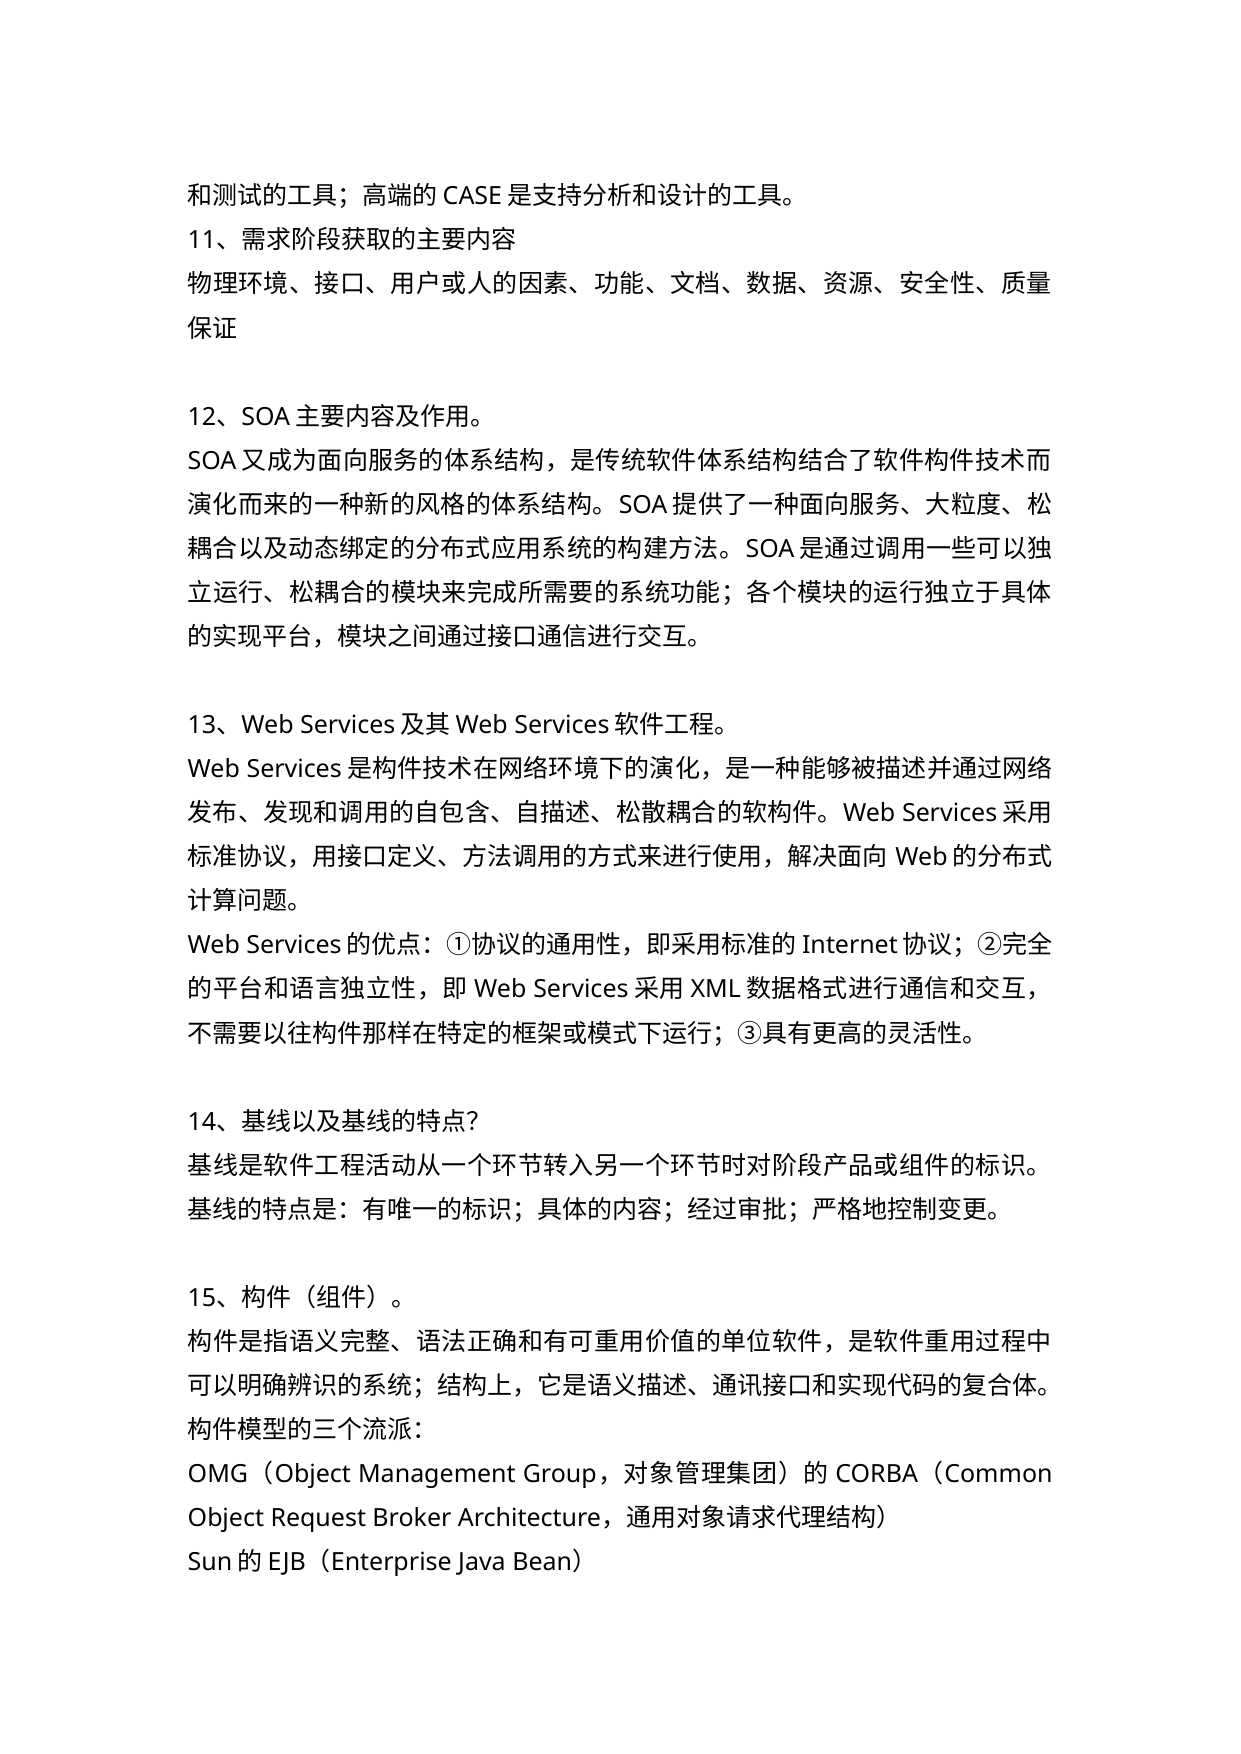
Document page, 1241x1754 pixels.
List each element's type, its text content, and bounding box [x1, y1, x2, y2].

text SOA又成为面向服务的体系结构，是传统软件体系结构结合了软件构件技术而演化而来的一种新的风格的体系结构。SOA提供了一种面向服务、大粒度、松耦合以及动态绑定的分布式应用系统的构建方法。SOA是通过调用一些可以独立运行、松耦合的模块来完成所需要的系统功能；各个模块的运行独立于具体的实现平台，模块之间通过接口通信进行交互。 [187, 436, 1053, 657]
text Web Services是构件技术在网络环境下的演化，是一种能够被描述并通过网络发布、发现和调用的自包含、自描述、松散耦合的软构件。Web Services采用标准协议，用接口定义、方法调用的方式来进行使用，解决面向Web的分布式计算问题。 [187, 745, 1053, 921]
text 基线是软件工程活动从一个环节转入另一个环节时对阶段产品或组件的标识。基线的特点是：有唯一的标识；具体的内容；经过审批；严格地控制变更。 [187, 1141, 1053, 1229]
text Web Services的优点：①协议的通用性，即采用标准的Internet协议；②完全的平台和语言独立性，即Web Services采用XML数据格式进行通信和交互，不需要以往构件那样在特定的框架或模式下运行；③具有更高的灵活性。 [187, 921, 1053, 1053]
text OMG（Object Management Group，对象管理集团）的CORBA（Common Object Request Broker Architecture，通用对象请求代理结构） [187, 1450, 1053, 1538]
text 物理环境、接口、用户或人的因素、功能、文档、数据、资源、安全性、质量保证 [187, 260, 1053, 348]
text 13、Web Services及其Web Services软件工程。 [187, 701, 1053, 745]
text 11、需求阶段获取的主要内容 [187, 216, 1053, 260]
text Sun的EJB（Enterprise Java Bean） [187, 1538, 1053, 1582]
text 15、构件（组件）。 [187, 1273, 1053, 1318]
text 14、基线以及基线的特点？ [187, 1097, 1053, 1141]
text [187, 172, 1053, 216]
text 构件是指语义完整、语法正确和有可重用价值的单位软件，是软件重用过程中可以明确辨识的系统；结构上，它是语义描述、通讯接口和实现代码的复合体。 [187, 1318, 1053, 1406]
text 构件模型的三个流派： [187, 1406, 1053, 1450]
text 12、SOA主要内容及作用。 [187, 392, 1053, 436]
